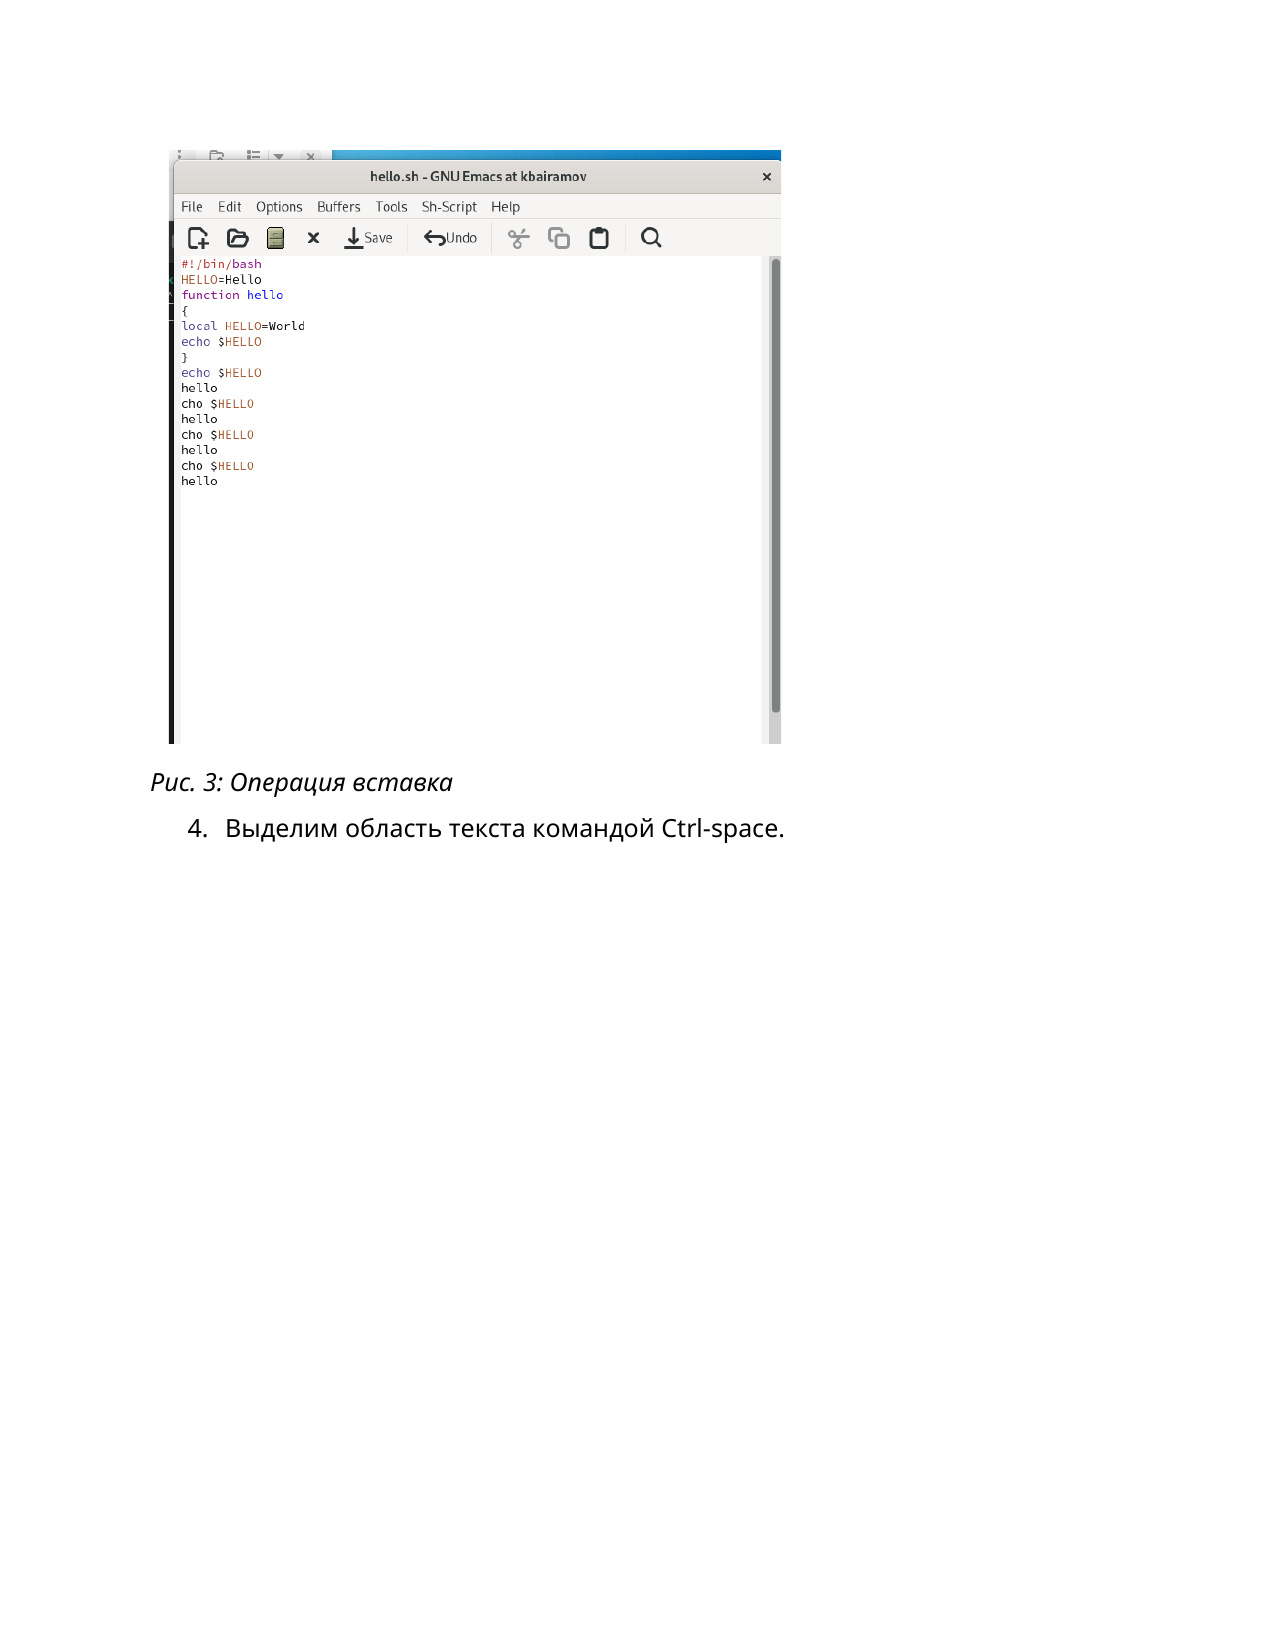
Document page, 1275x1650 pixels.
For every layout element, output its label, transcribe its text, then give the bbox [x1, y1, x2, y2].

text Рис. 3: Операция вставка [150, 764, 1125, 798]
list Выделим область текста командой Ctrl-space. [187, 811, 1125, 845]
picture [168, 150, 782, 744]
